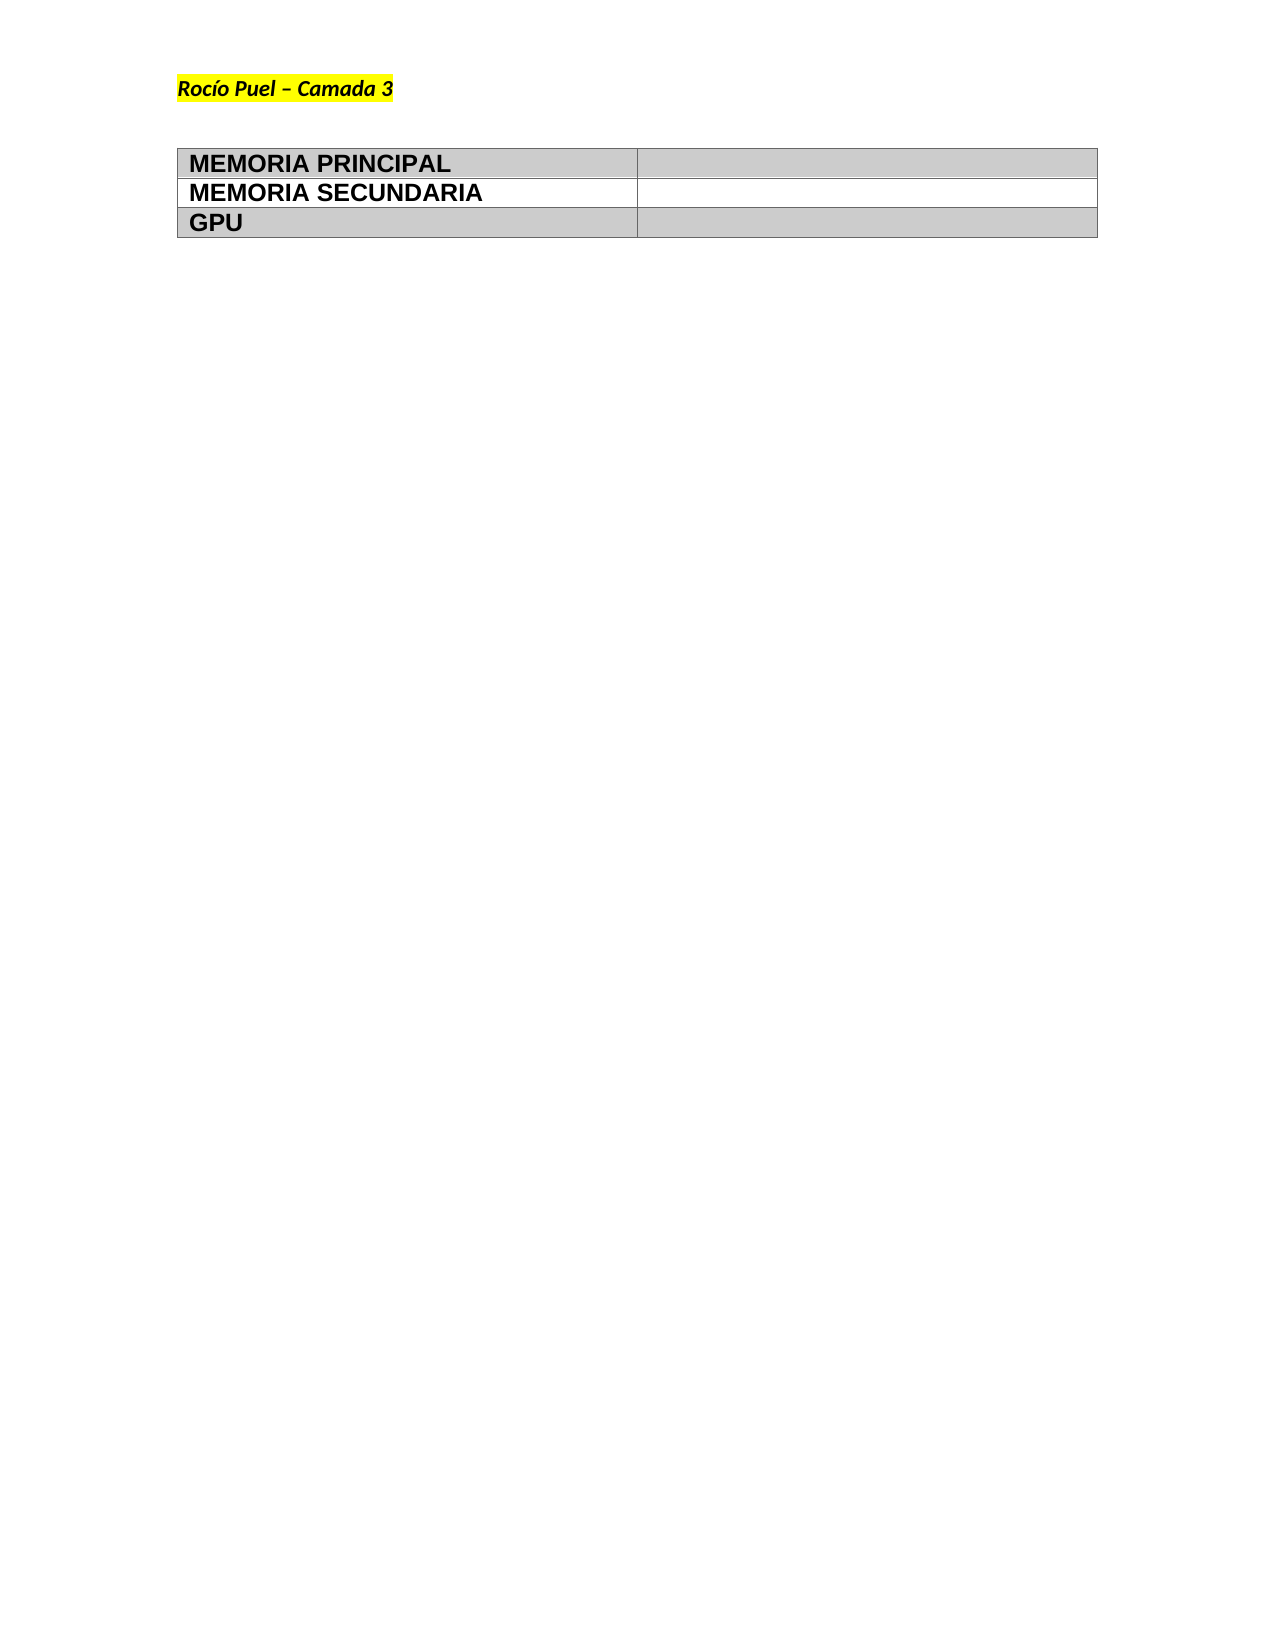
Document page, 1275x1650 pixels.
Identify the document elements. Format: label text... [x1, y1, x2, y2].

table_cell GPU [178, 208, 637, 237]
table_cell MEMORIA SECUNDARIA [178, 179, 637, 207]
table_cell MEMORIA PRINCIPAL [178, 149, 637, 177]
table_cell [638, 208, 1097, 237]
table_cell [638, 179, 1097, 207]
table_cell [638, 149, 1097, 177]
